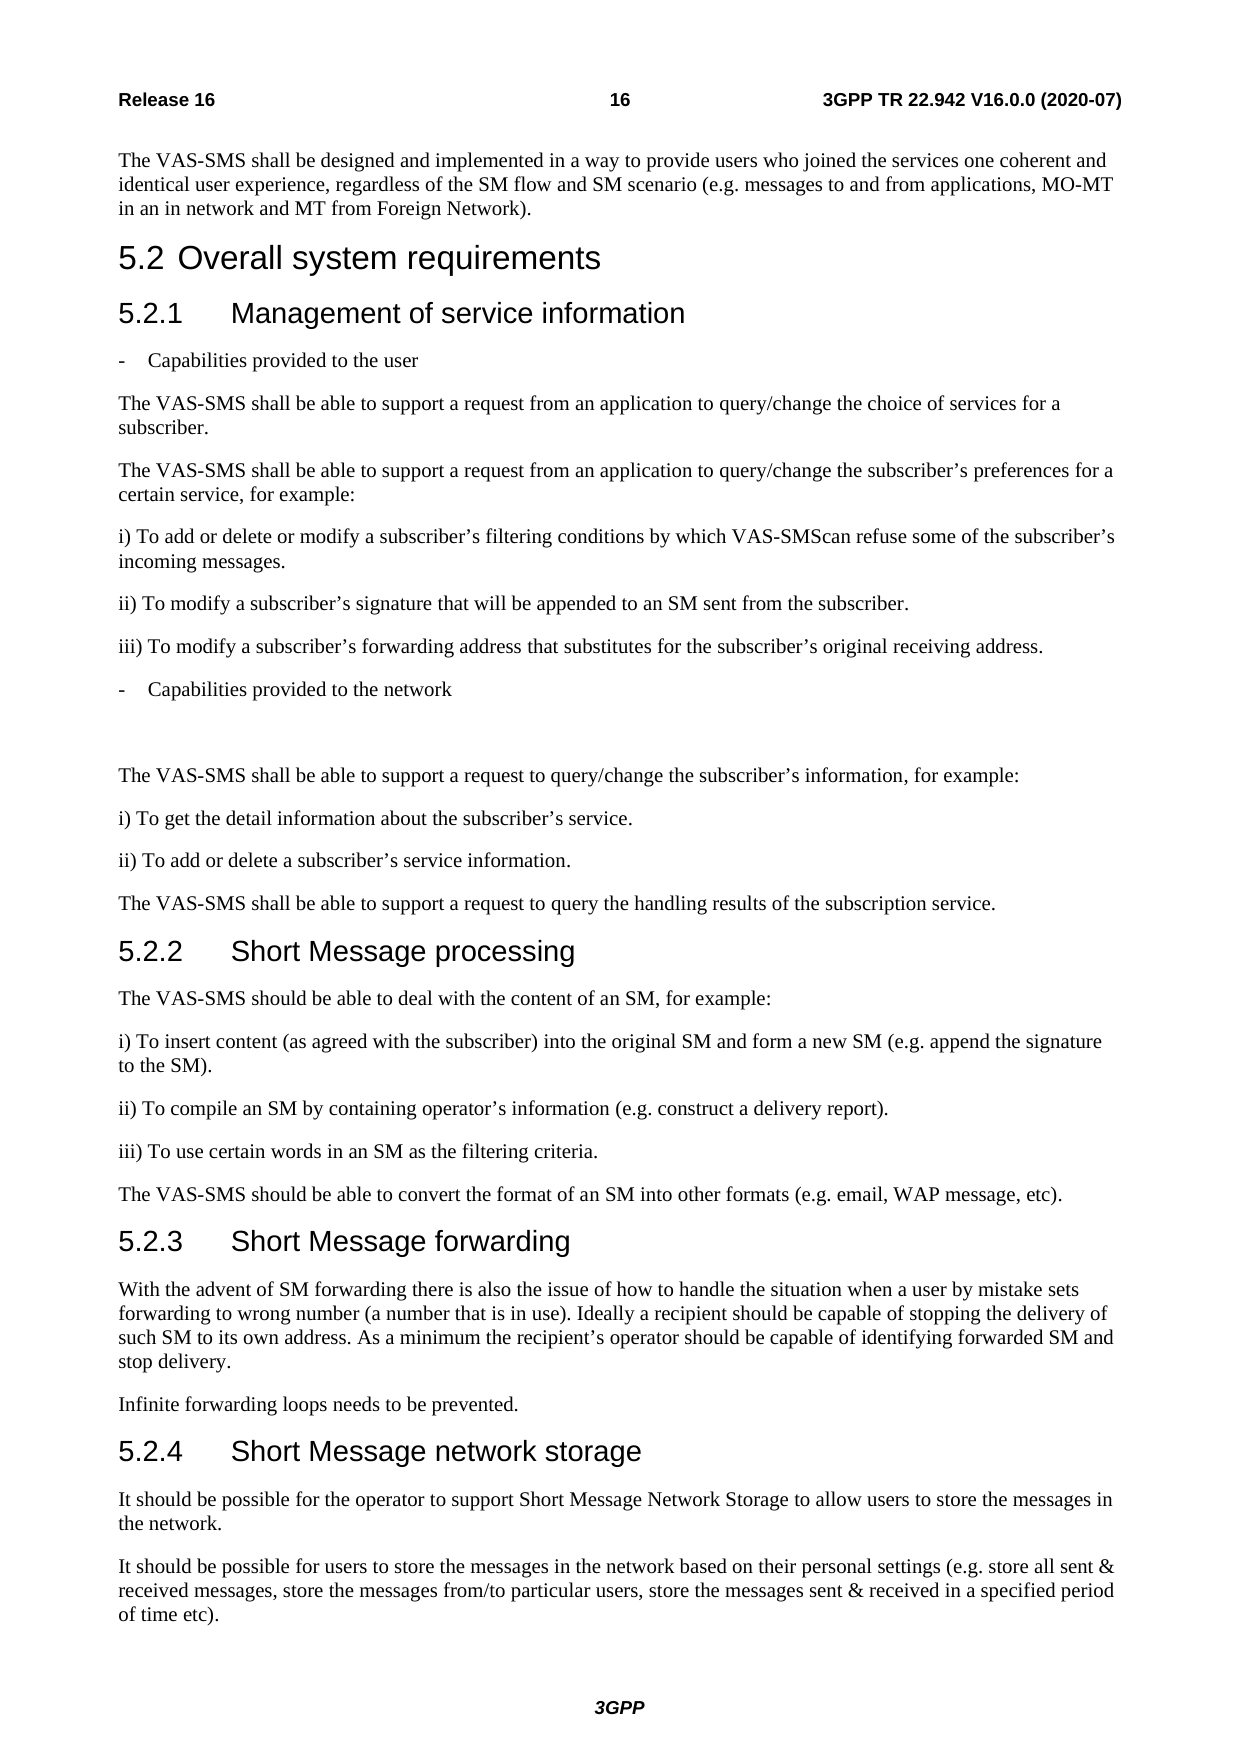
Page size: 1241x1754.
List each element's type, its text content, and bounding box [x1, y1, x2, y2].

text The VAS-SMS should be able to convert the format of an SM into other formats (e.g. email, WAP message, etc). [118, 1181, 1122, 1206]
text iii) To use certain words in an SM as the filtering criteria. [118, 1139, 1122, 1163]
text ii) To modify a subscriber’s signature that will be appended to an SM sent from the subscriber. [118, 591, 1122, 615]
text The VAS-SMS shall be able to support a request to query the handling results of the subscription service. [118, 891, 1122, 915]
subtitle 5.2 Overall system requirements [118, 238, 1122, 277]
text The VAS-SMS shall be able to support a request from an application to query/change the subscriber’s preferences for a certain service, for example: [118, 458, 1122, 506]
text iii) To modify a subscriber’s forwarding address that substitutes for the subscriber’s original receiving address. [118, 634, 1122, 658]
text - Capabilities provided to the user [118, 348, 1122, 372]
text ii) To add or delete a subscriber’s service information. [118, 848, 1122, 872]
subtitle 5.2.1 Management of service information [118, 296, 1122, 329]
subtitle 5.2.3 Short Message forwarding [118, 1224, 1122, 1258]
text Infinite forwarding loops needs to be prevented. [118, 1392, 1122, 1416]
text The VAS-SMS shall be able to support a request from an application to query/change the choice of services for a subscriber. [118, 391, 1122, 439]
text With the advent of SM forwarding there is also the issue of how to handle the situation when a user by mistake sets forwarding to wrong number (a number that is in use). Ideally a recipient should be capable of stopping the delivery of such SM to its own address. As a minimum the recipient’s operator should be capable of identifying forwarded SM and stop delivery. [118, 1277, 1122, 1373]
text i) To get the detail information about the subscriber’s service. [118, 805, 1122, 829]
text It should be possible for the operator to support Short Message Network Storage to allow users to store the messages in the network. [118, 1487, 1122, 1535]
text - Capabilities provided to the network [118, 677, 1122, 701]
text It should be possible for users to store the messages in the network based on their personal settings (e.g. store all sent & received messages, store the messages from/to particular users, store the messages sent & received in a specified period of time etc). [118, 1553, 1122, 1626]
subtitle 5.2.2 Short Message processing [118, 934, 1122, 967]
subtitle 5.2.4 Short Message network storage [118, 1434, 1122, 1468]
text The VAS-SMS shall be designed and implemented in a way to provide users who joined the services one coherent and identical user experience, regardless of the SM flow and SM scenario (e.g. messages to and from applications, MO-MT in an in network and MT from Foreign Network). [118, 147, 1122, 220]
text The VAS-SMS should be able to deal with the content of an SM, for example: [118, 986, 1122, 1010]
text ii) To compile an SM by containing operator’s information (e.g. construct a delivery report). [118, 1096, 1122, 1120]
text The VAS-SMS shall be able to support a request to query/change the subscriber’s information, for example: [118, 763, 1122, 787]
text i) To add or delete or modify a subscriber’s filtering conditions by which VAS-SMScan refuse some of the subscriber’s incoming messages. [118, 524, 1122, 573]
text i) To insert content (as agreed with the subscriber) into the original SM and form a new SM (e.g. append the signature to the SM). [118, 1029, 1122, 1077]
